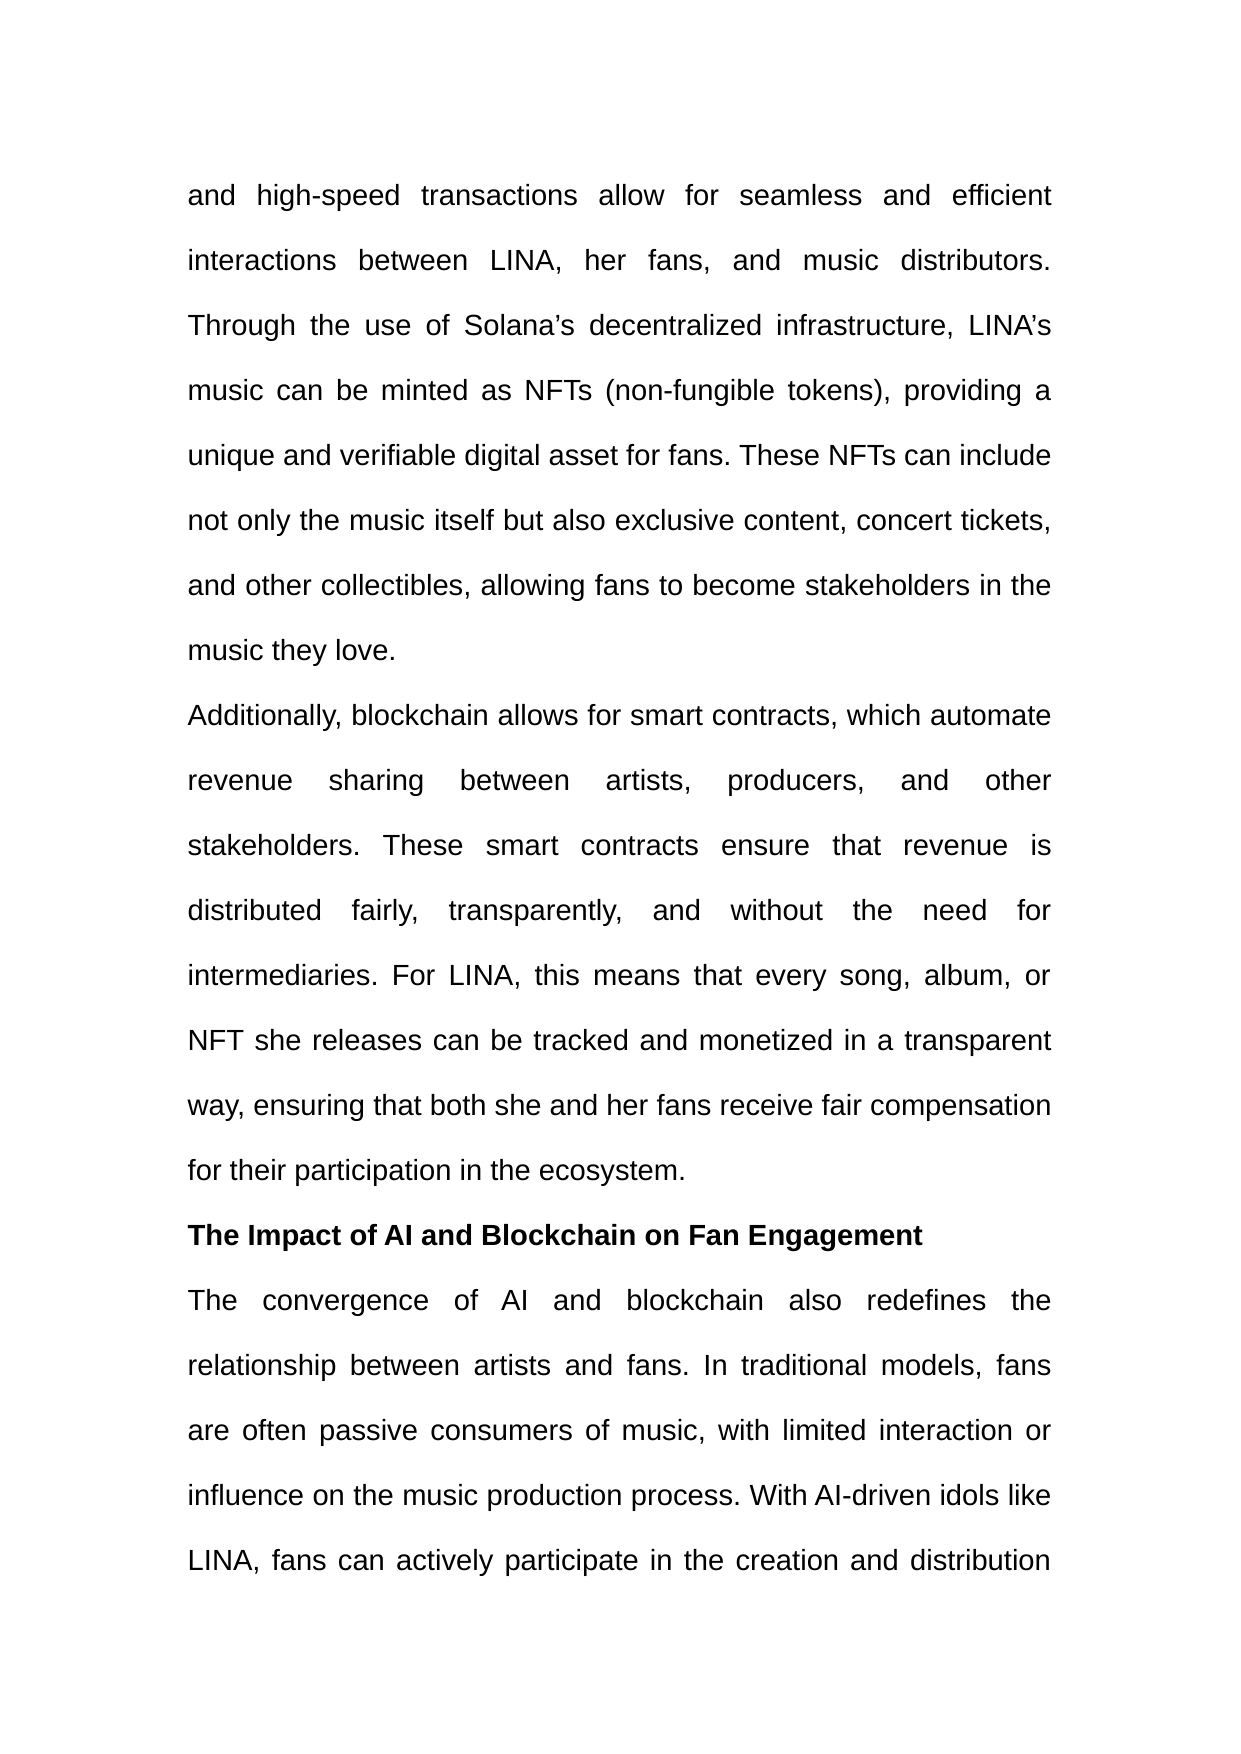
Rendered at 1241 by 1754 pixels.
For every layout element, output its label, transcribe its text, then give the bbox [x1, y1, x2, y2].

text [187, 1267, 1053, 1592]
text Additionally, blockchain allows for smart contracts, which automate revenue sharing between artists, producers, and other stakeholders. These smart contracts ensure that revenue is distributed fairly, transparently, and without the need for intermediaries. For LINA, this means that every song, album, or NFT she releases can be tracked and monetized in a transparent way, ensuring that both she and her fans receive fair compensation for their participation in the ecosystem. [187, 682, 1053, 1202]
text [187, 162, 1053, 682]
text The Impact of AI and Blockchain on Fan Engagement [187, 1202, 1053, 1267]
